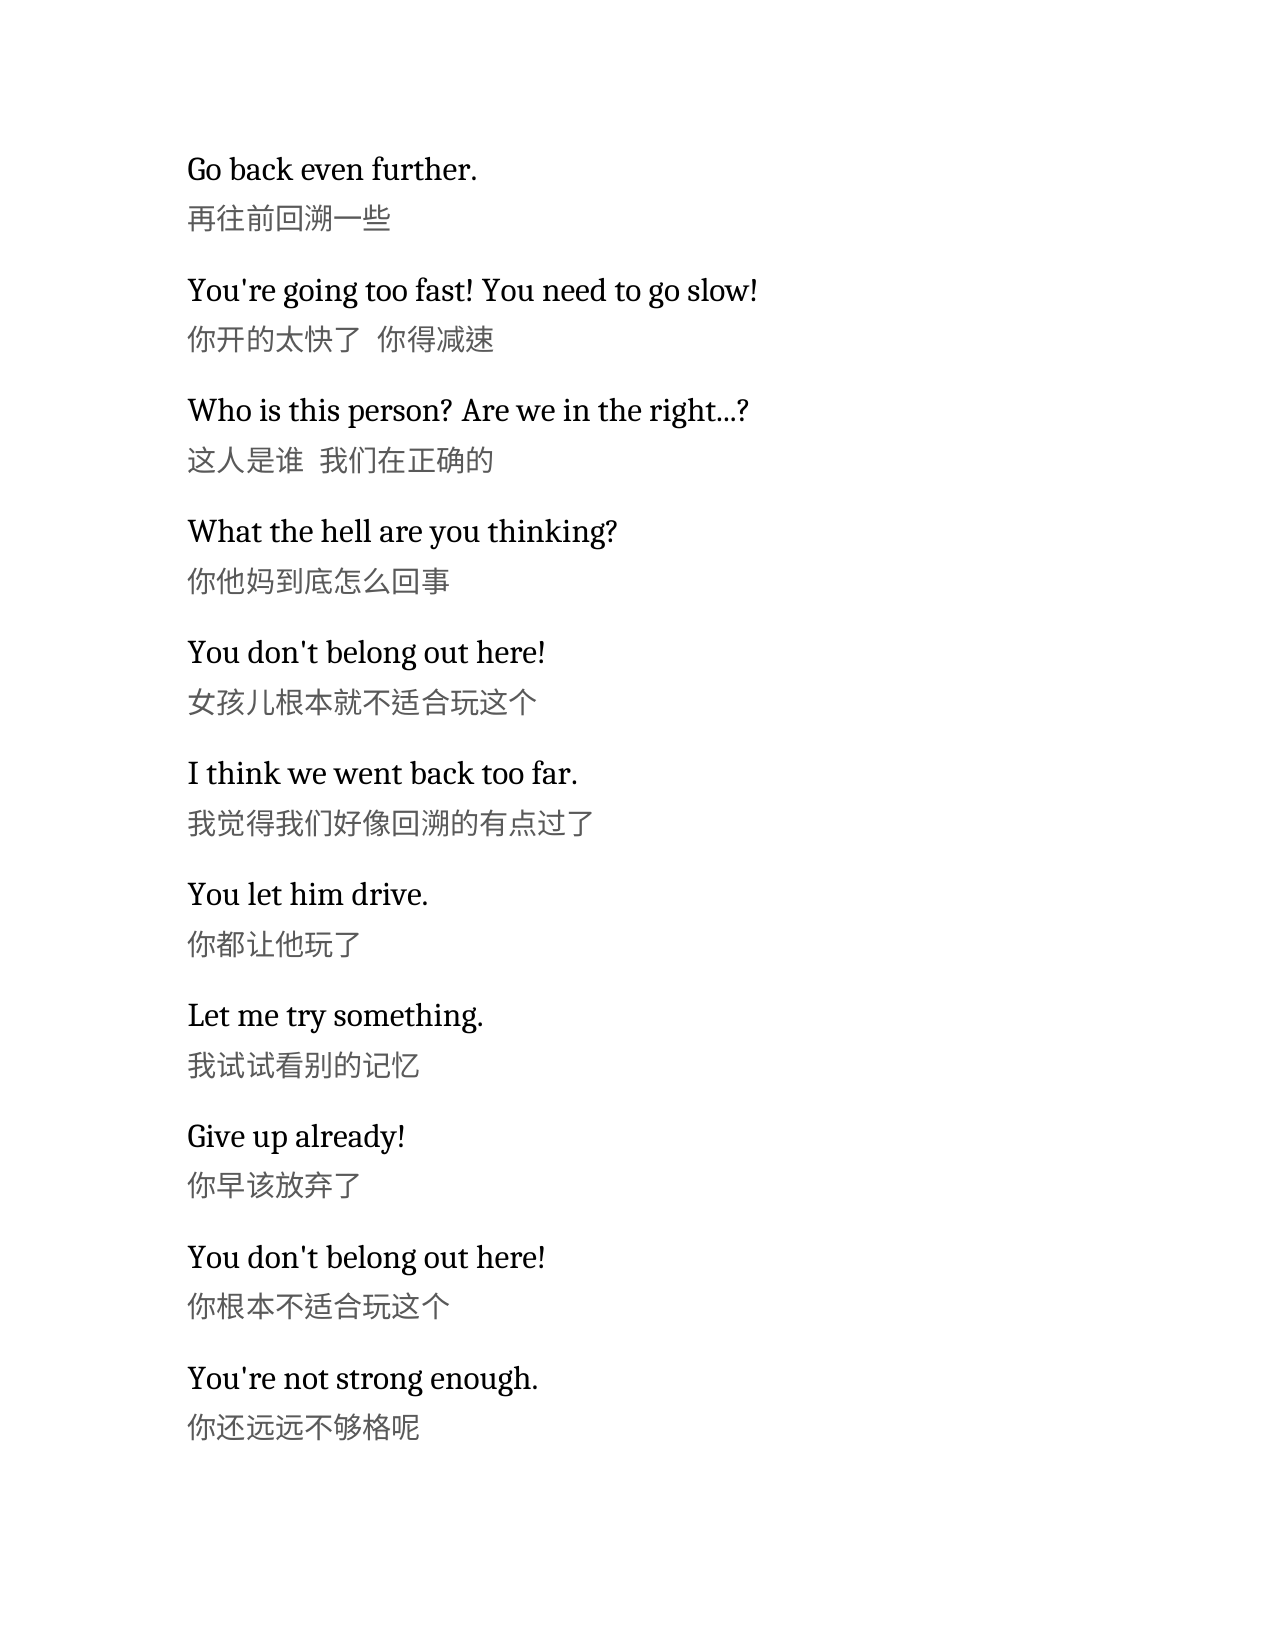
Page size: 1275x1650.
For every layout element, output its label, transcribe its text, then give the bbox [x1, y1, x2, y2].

text You're not strong enough. [187, 1359, 1087, 1398]
text You don't belong out here! [187, 634, 1087, 672]
text 你还远远不够格呢 [187, 1408, 1087, 1447]
text 再往前回溯一些 [187, 198, 1087, 238]
text 这人是谁 我们在正确的 [187, 440, 1087, 480]
text Let me try something. [187, 997, 1087, 1035]
text You're going too fast! You need to go slow! [187, 271, 1087, 309]
text I think we went back too far. [187, 755, 1087, 793]
text Who is this person? Are we in the right...? [187, 392, 1087, 430]
text 女孩儿根本就不适合玩这个 [187, 682, 1087, 722]
text 你早该放弃了 [187, 1166, 1087, 1205]
text You don't belong out here! [187, 1238, 1087, 1277]
text 你根本不适合玩这个 [187, 1287, 1087, 1326]
text Give up already! [187, 1117, 1087, 1156]
text 你开的太快了 你得减速 [187, 319, 1087, 359]
text You let him drive. [187, 876, 1087, 914]
text 你都让他玩了 [187, 924, 1087, 963]
text 我觉得我们好像回溯的有点过了 [187, 803, 1087, 843]
text Go back even further. [187, 150, 1087, 188]
text 你他妈到底怎么回事 [187, 561, 1087, 601]
text 我试试看别的记忆 [187, 1045, 1087, 1084]
text What the hell are you thinking? [187, 513, 1087, 551]
